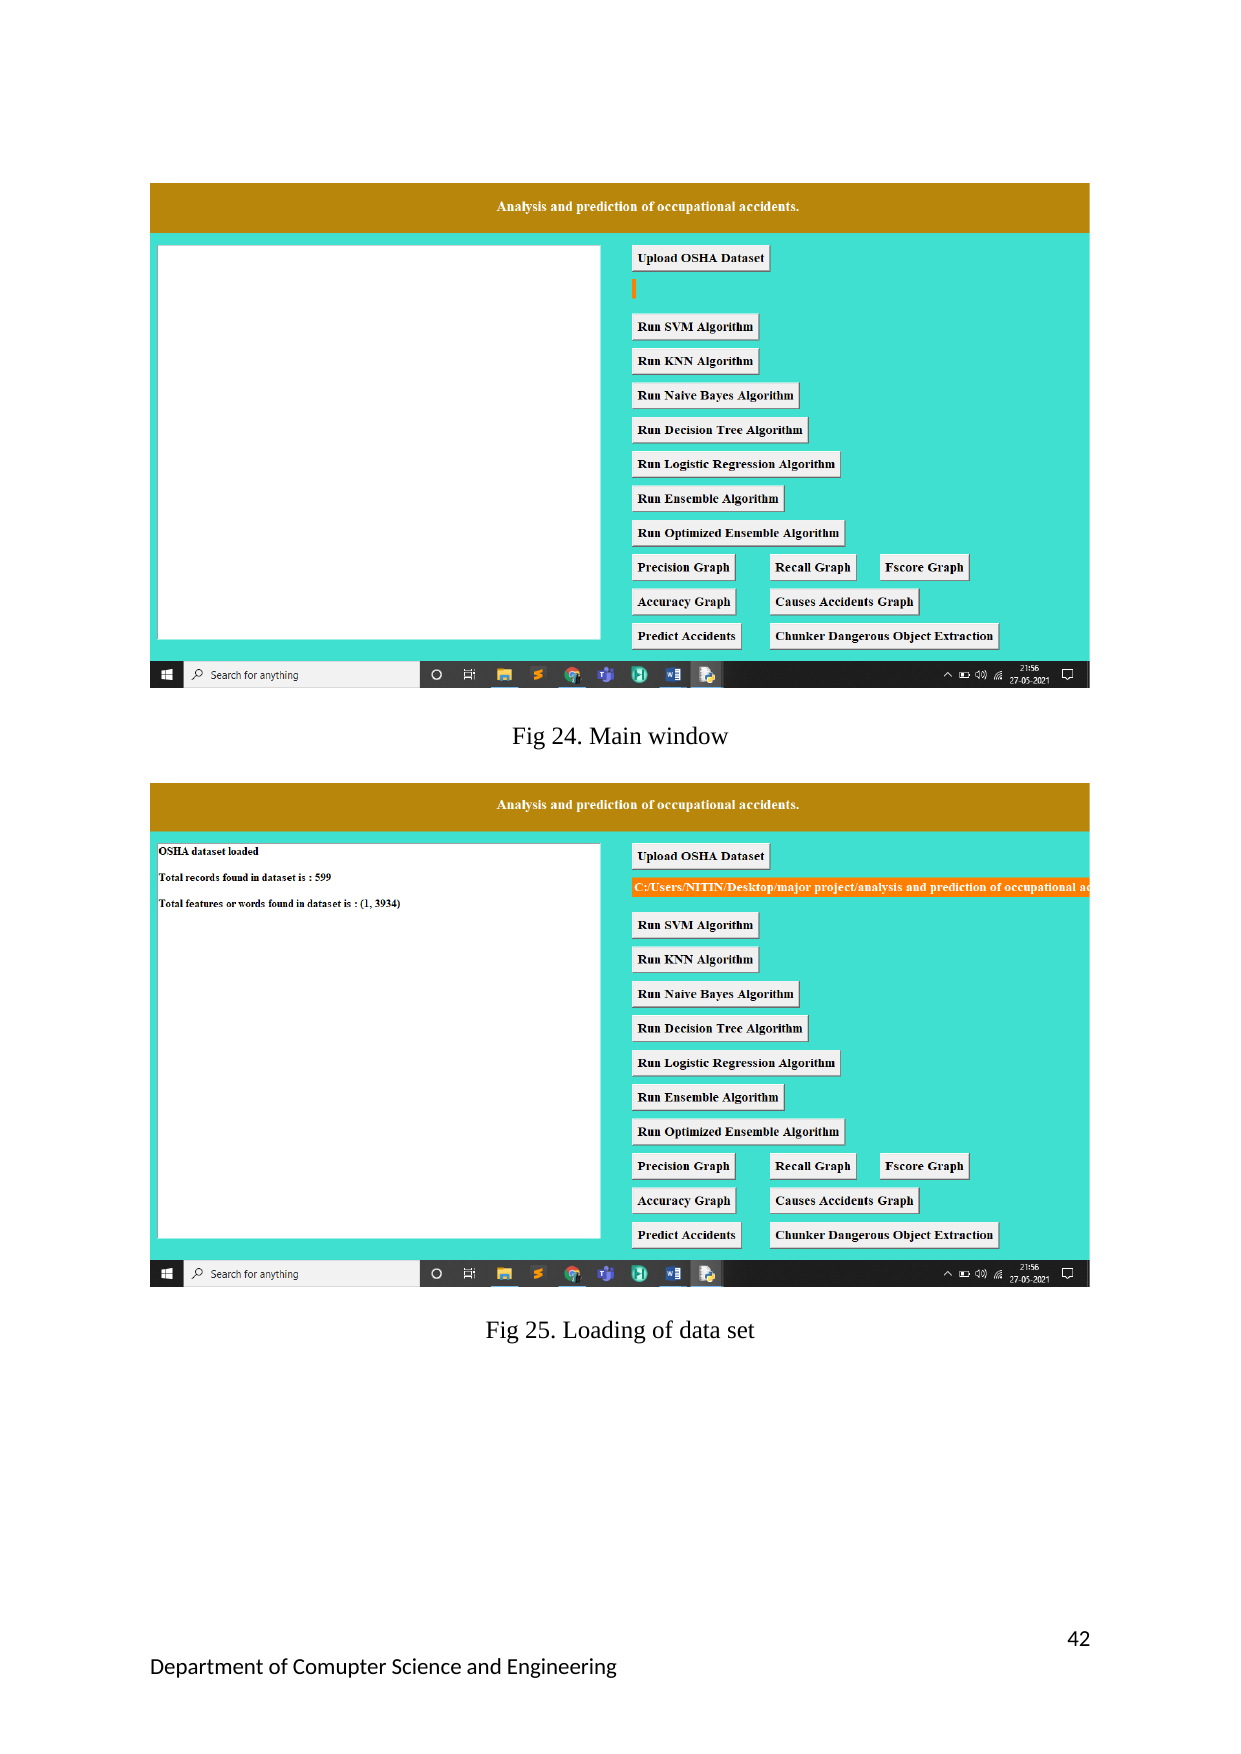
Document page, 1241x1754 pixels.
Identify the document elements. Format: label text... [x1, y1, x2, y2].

text Fig 24. Main window [150, 721, 1090, 750]
text Fig 25. Loading of data set [150, 1315, 1090, 1344]
picture [150, 783, 1090, 1287]
picture [150, 183, 1090, 688]
